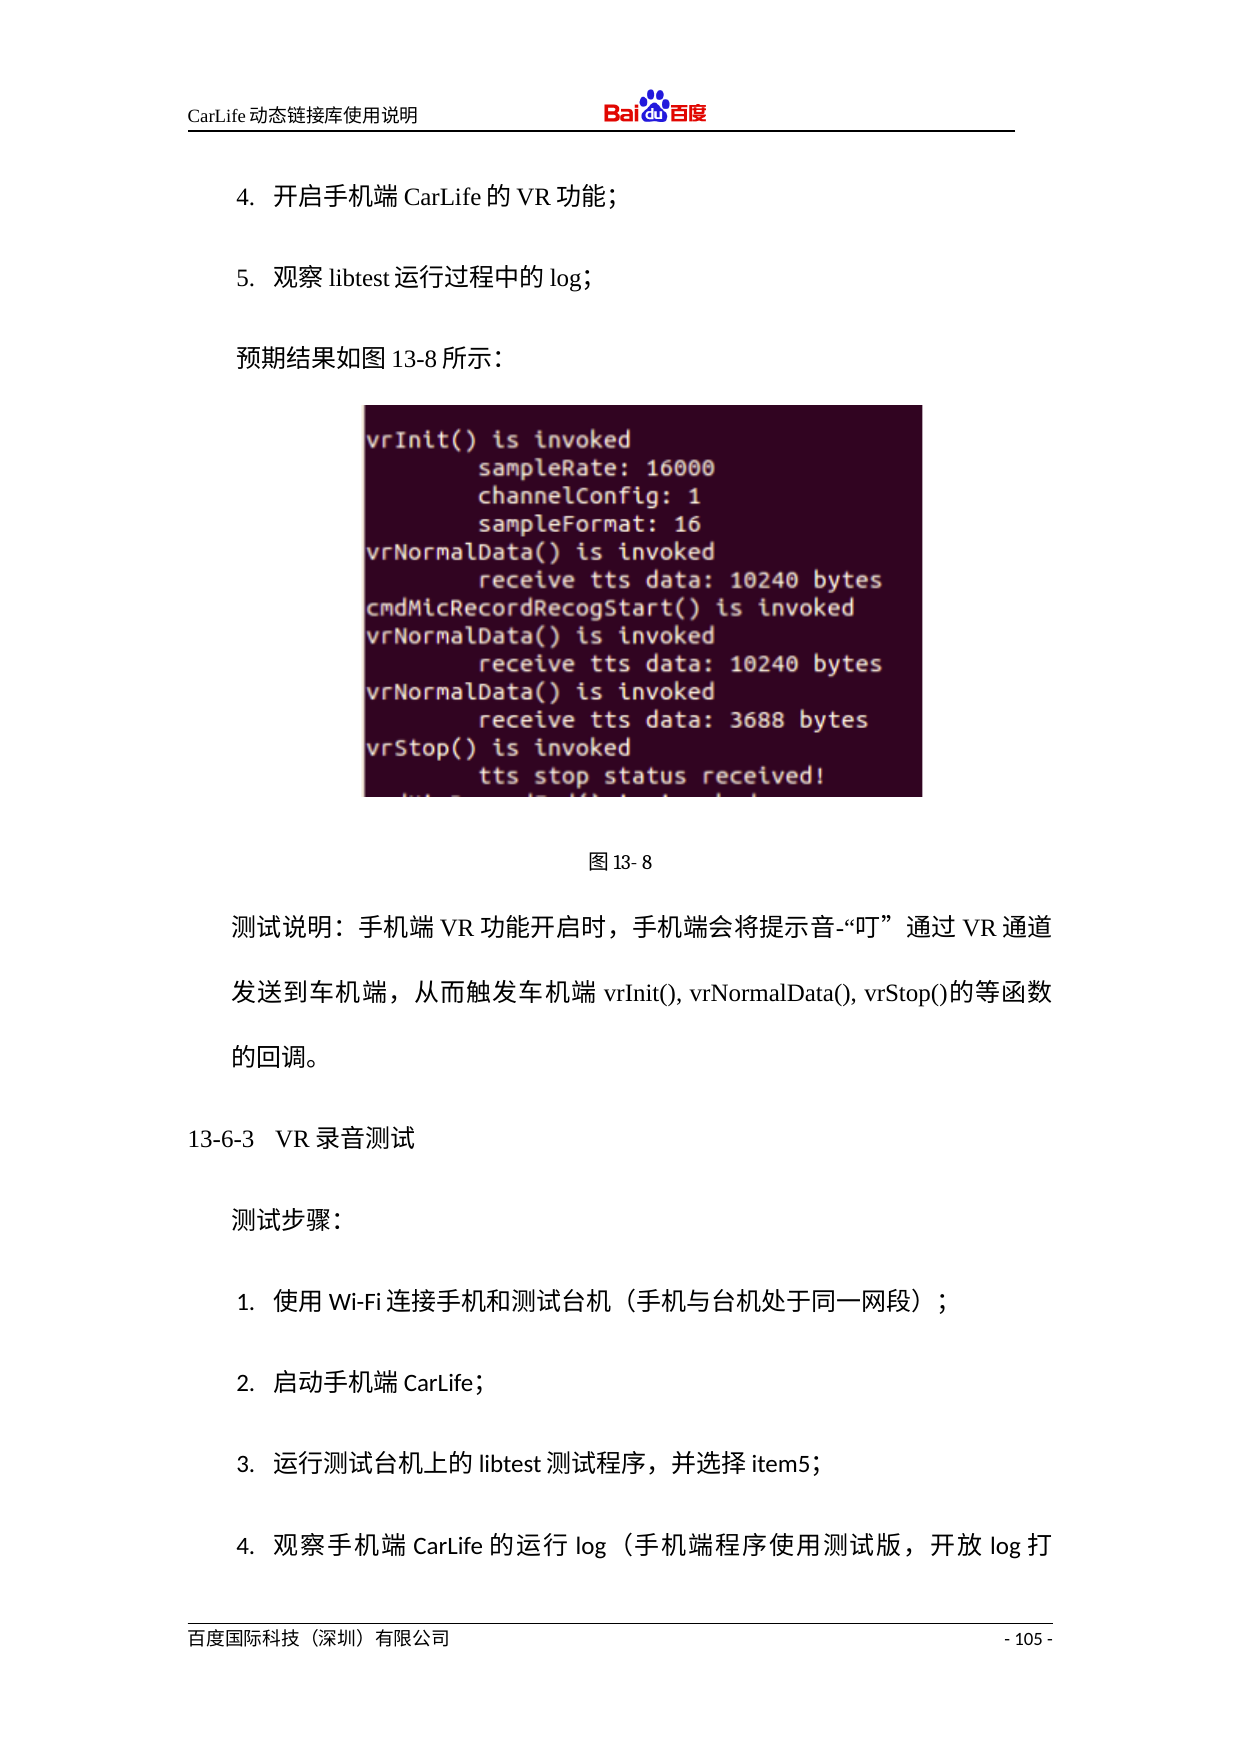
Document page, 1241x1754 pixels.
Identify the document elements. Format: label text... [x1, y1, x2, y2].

list 测试说明：手机端VR功能开启时，手机端会将提示音-“叮”通过VR通道发送到车机端，从而触发车机端vrInit(), vrNormalData(), vrStop()的等函数的回调。 [231, 893, 1053, 1088]
list 测试步骤： [231, 1186, 1053, 1251]
list 启动手机端CarLife； [236, 1348, 1053, 1413]
list 使用Wi-Fi连接手机和测试台机（手机与台机处于同一网段）； [236, 1267, 1053, 1332]
list 观察libtest运行过程中的log； [236, 243, 1053, 308]
list VR录音测试 [187, 1104, 1053, 1169]
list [236, 1511, 1053, 1576]
list 开启手机端CarLife的VR功能； [236, 162, 1053, 227]
list 运行测试台机上的libtest测试程序，并选择item5； [236, 1429, 1053, 1494]
picture [603, 88, 707, 123]
text 预期结果如图13-8所示： [236, 324, 1053, 389]
picture [361, 405, 923, 797]
text 图13- 8 [187, 844, 1053, 877]
